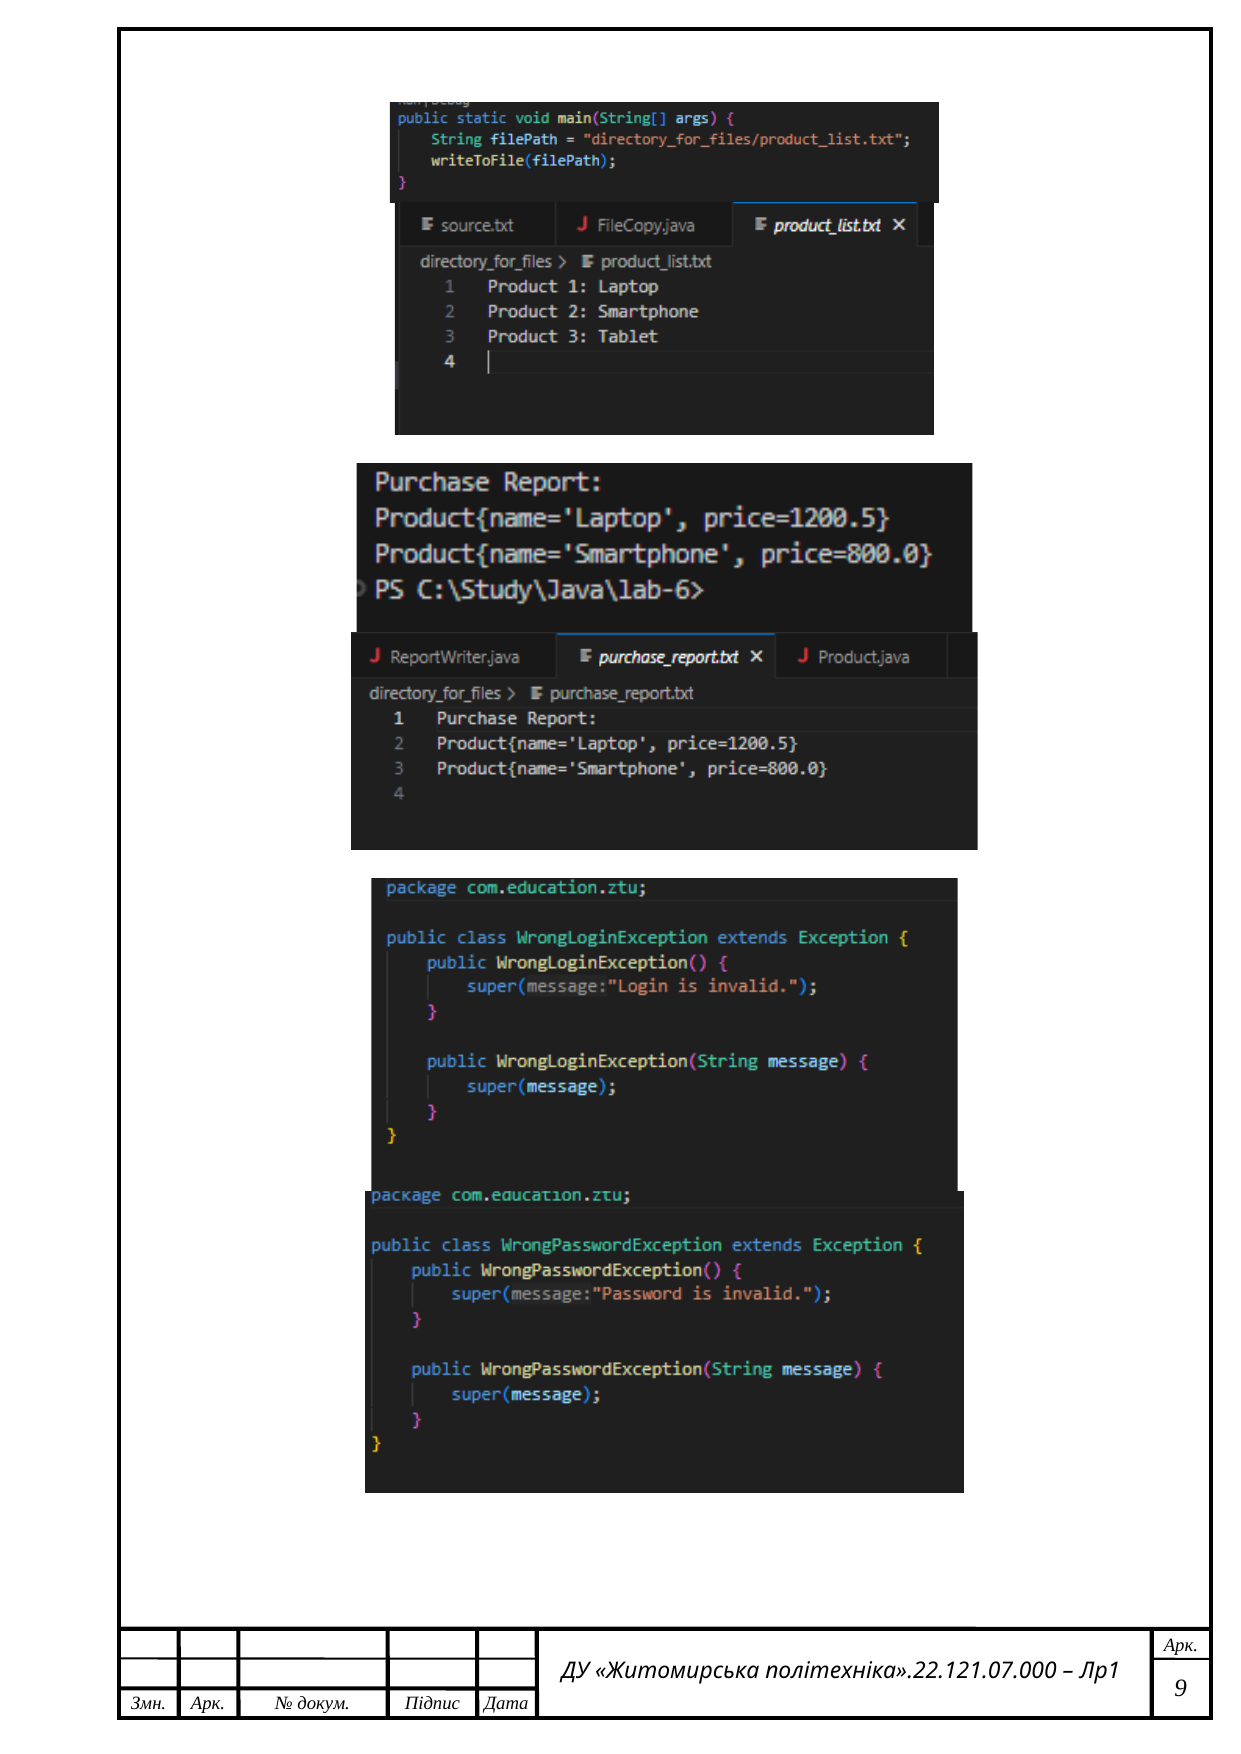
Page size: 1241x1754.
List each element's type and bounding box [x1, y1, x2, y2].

picture [365, 878, 964, 1493]
picture [351, 463, 978, 850]
picture [389, 102, 939, 435]
